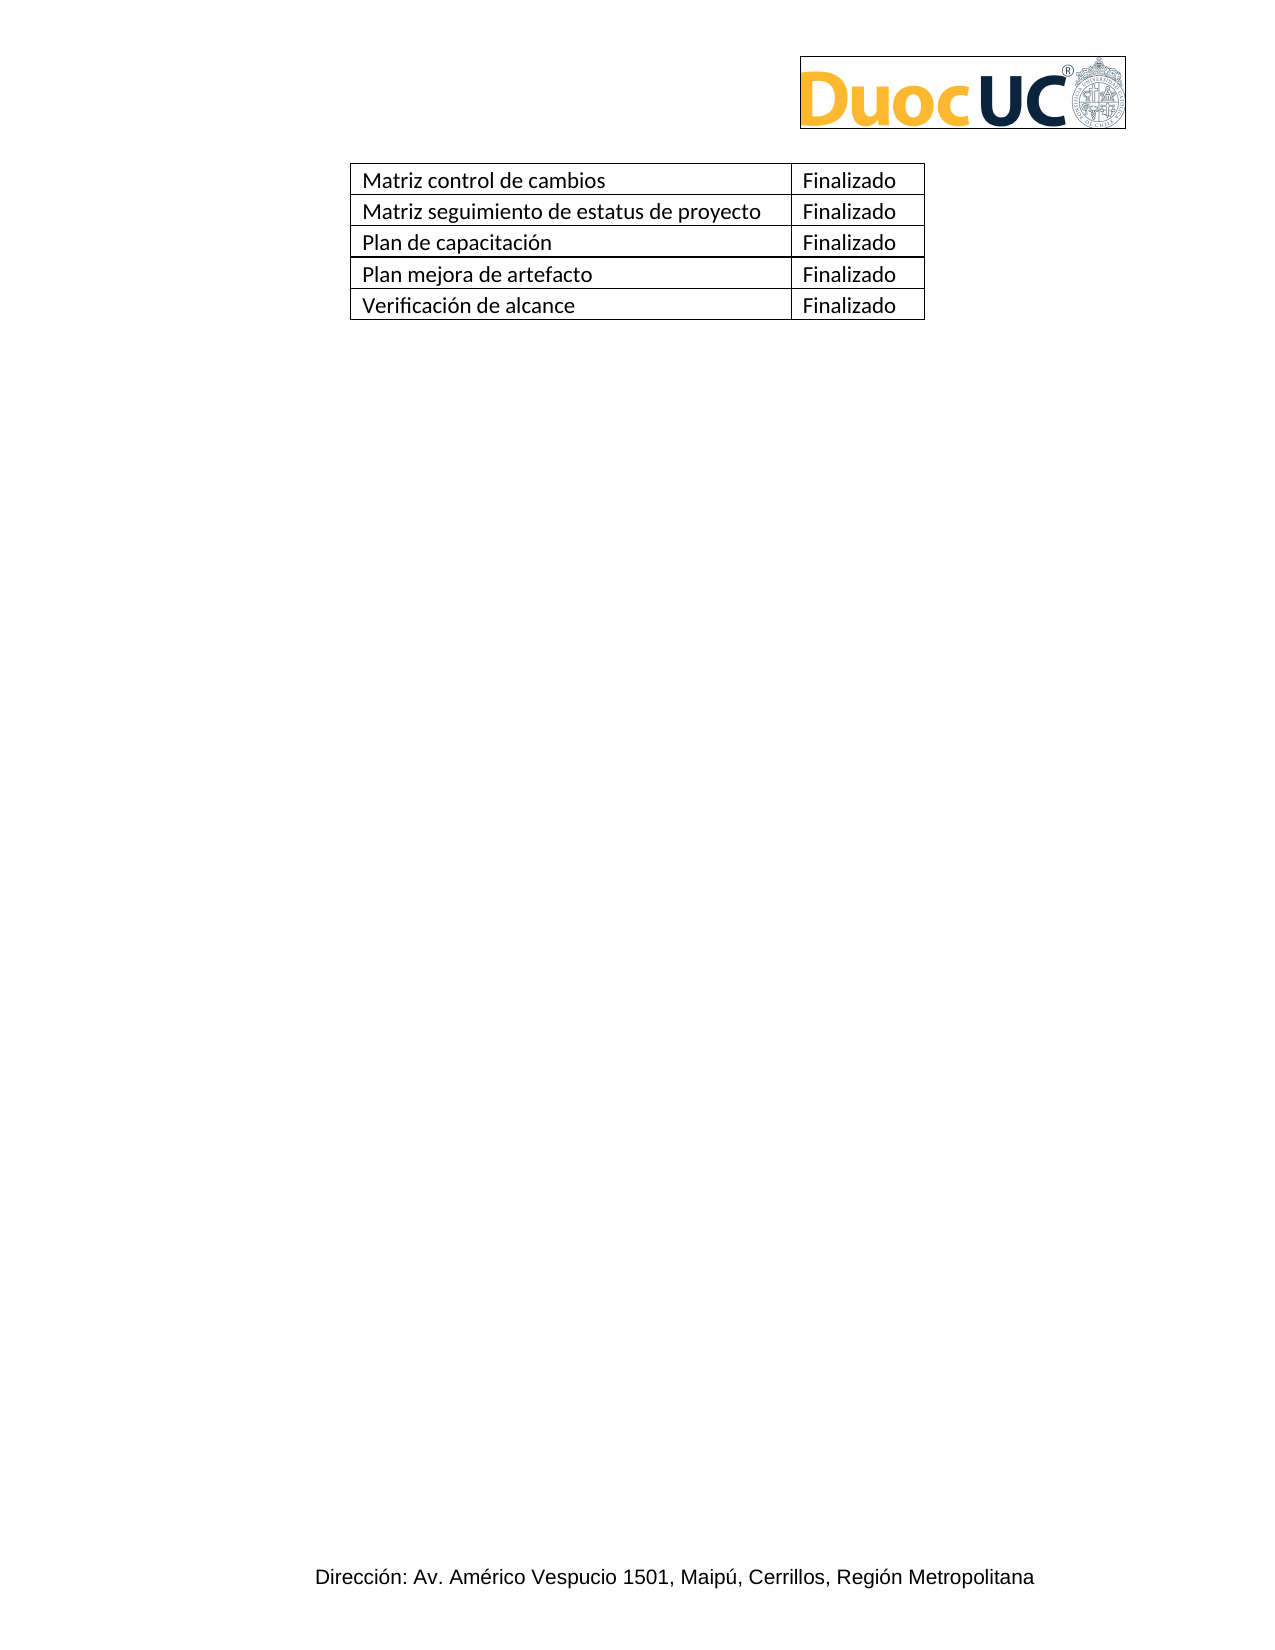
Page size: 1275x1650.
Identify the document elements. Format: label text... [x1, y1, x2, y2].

table_cell Plan de capacitación [351, 226, 791, 256]
table_cell Matriz control de cambios [351, 164, 791, 194]
table_cell Verificación de alcance [351, 289, 791, 319]
table_cell Finalizado [792, 164, 924, 194]
table_cell Plan mejora de artefacto [351, 258, 791, 288]
picture [801, 57, 1125, 128]
table_cell Finalizado [792, 258, 924, 288]
table_cell Finalizado [792, 226, 924, 256]
table_cell Finalizado [792, 289, 924, 319]
table_cell Matriz seguimiento de estatus de proyecto [351, 195, 791, 225]
table_cell Finalizado [792, 195, 924, 225]
